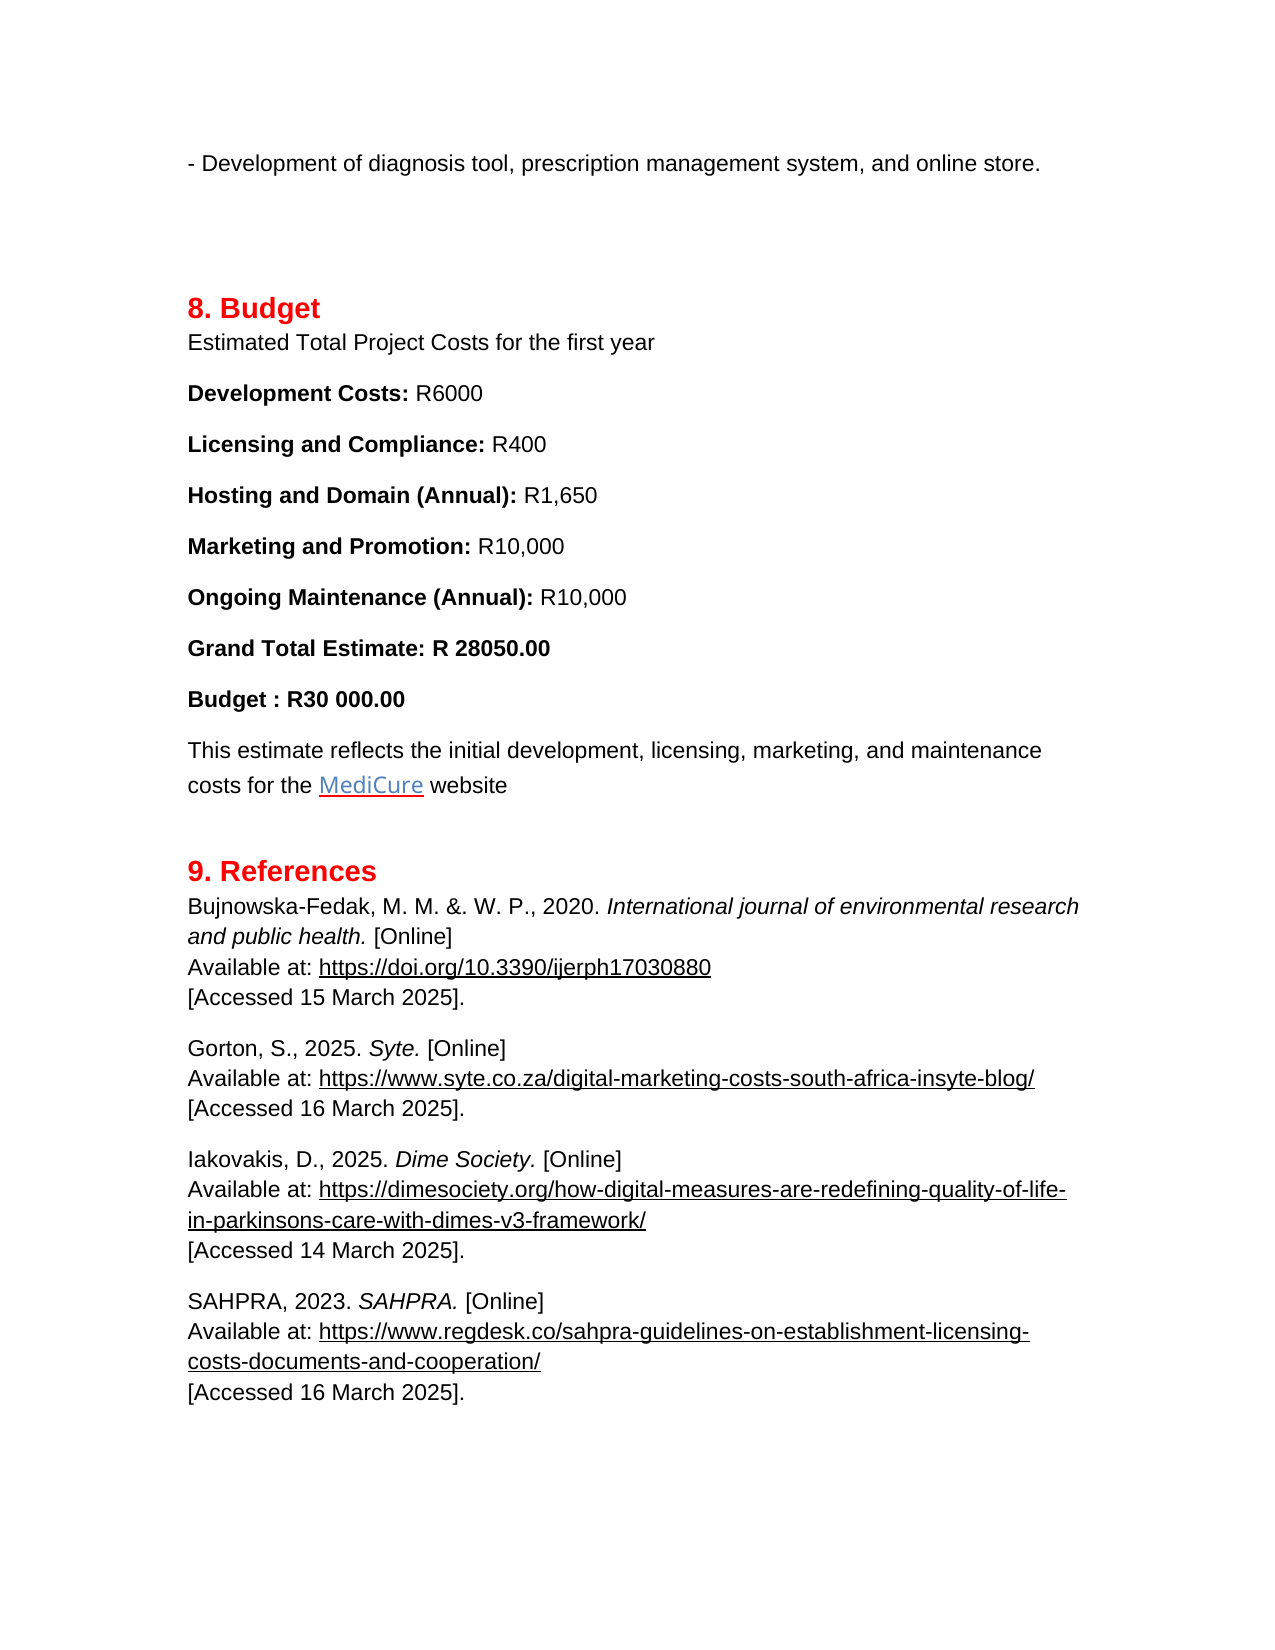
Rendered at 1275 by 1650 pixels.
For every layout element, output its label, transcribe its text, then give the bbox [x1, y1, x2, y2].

text Licensing and Compliance: R400 [187, 431, 1087, 458]
text Hosting and Domain (Annual): R1,650 [187, 482, 1087, 509]
text Development Costs: R6000 [187, 380, 1087, 407]
text Budget : R30 000.00 [187, 686, 1087, 713]
text Grand Total Estimate: R 28050.00 [187, 635, 1087, 662]
text Ongoing Maintenance (Annual): R10,000 [187, 584, 1087, 611]
text Estimated Total Project Costs for the first year [187, 329, 1087, 356]
text This estimate reflects the initial development, licensing, marketing, and maintenance costs for the MediCure website [187, 737, 1087, 800]
text Marketing and Promotion: R10,000 [187, 533, 1087, 560]
subtitle 8. Budget [187, 291, 1087, 324]
text - Development of diagnosis tool, prescription management system, and online store. [187, 150, 1087, 237]
